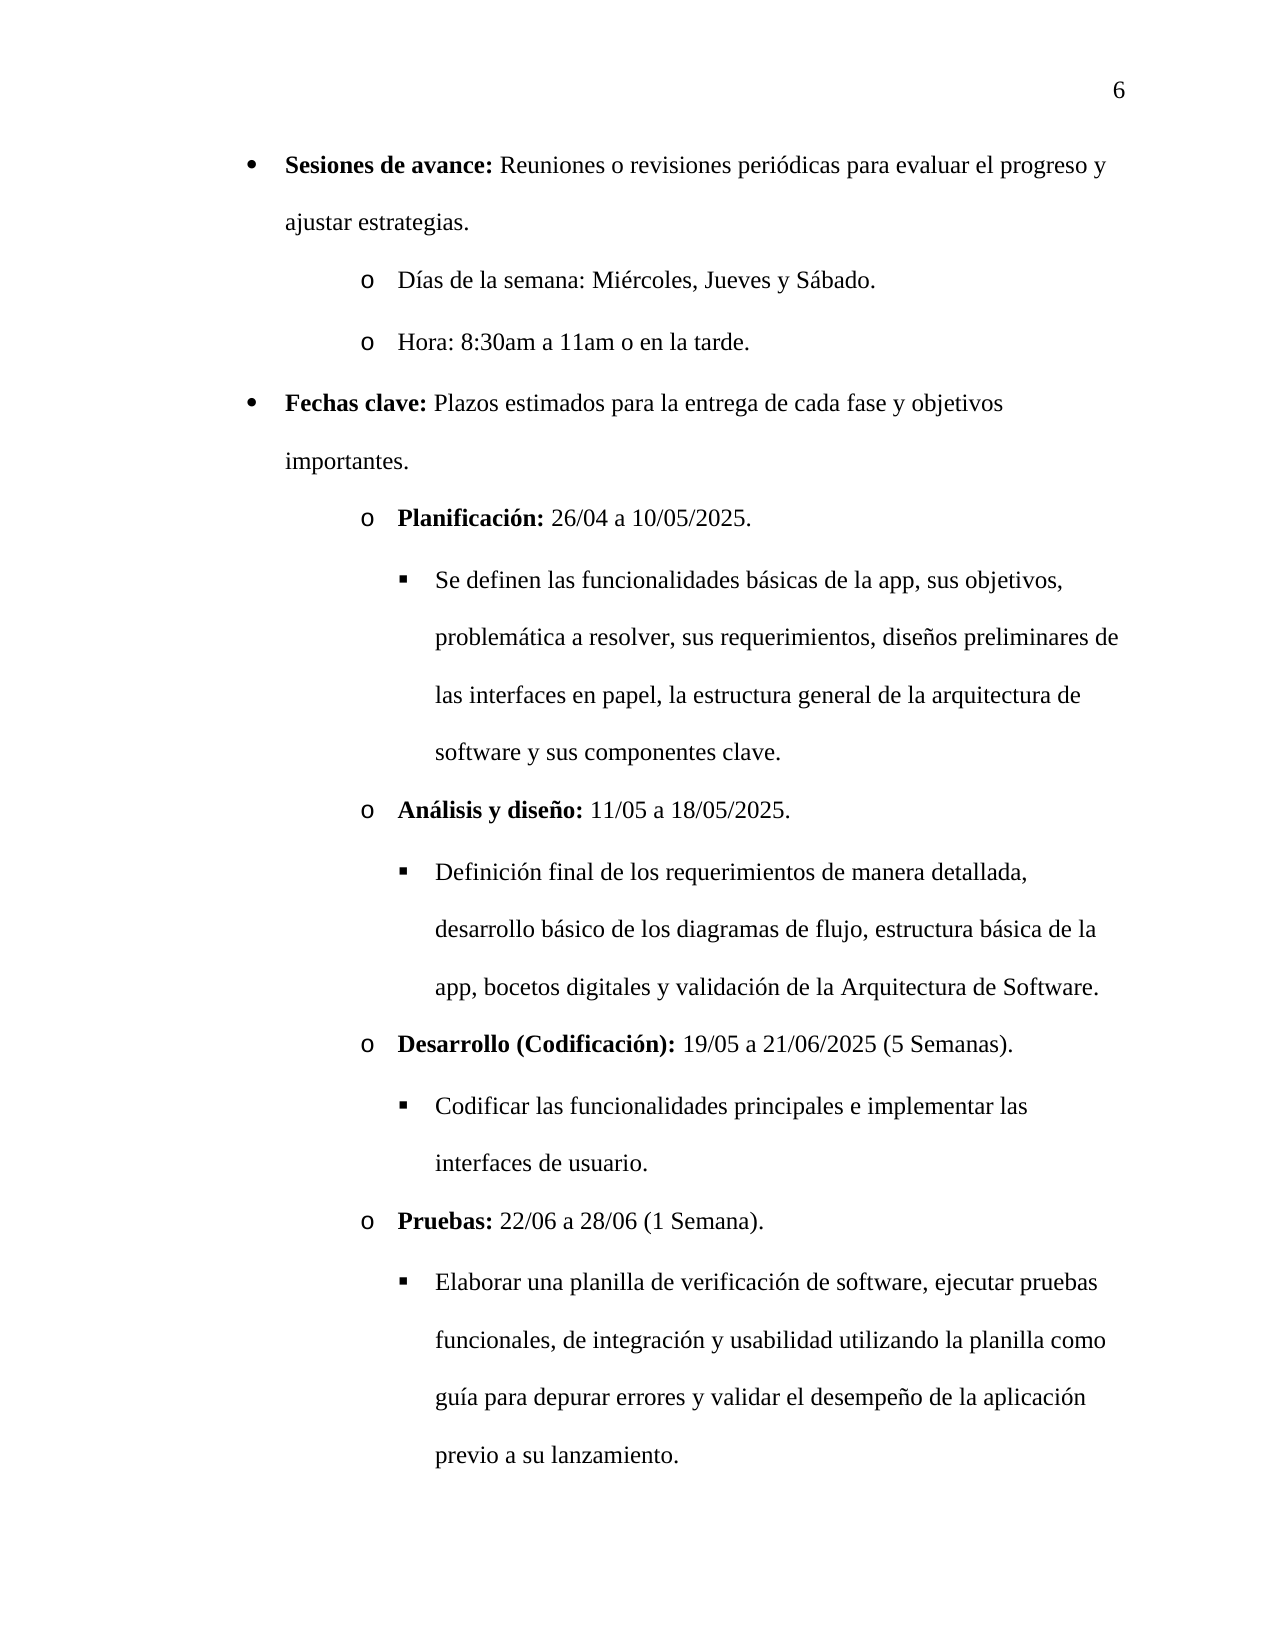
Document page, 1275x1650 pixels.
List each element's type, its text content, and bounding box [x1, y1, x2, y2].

list Desarrollo (Codificación): 19/05 a 21/06/2025 (5 Semanas). [360, 1029, 1125, 1060]
list Sesiones de avance: Reuniones o revisiones periódicas para evaluar el progreso y ajustar estrategias. [247, 150, 1125, 236]
list Fechas clave: Plazos estimados para la entrega de cada fase y objetivos importantes. [247, 388, 1125, 474]
list Análisis y diseño: 11/05 a 18/05/2025. [360, 795, 1125, 826]
list Días de la semana: Miércoles, Jueves y Sábado. [360, 265, 1125, 296]
list Se definen las funcionalidades básicas de la app, sus objetivos, problemática a resolver, sus requerimientos, diseños preliminares de las interfaces en papel, la estructura general de la arquitectura de software y sus componentes clave. [397, 565, 1125, 766]
list Planificación: 26/04 a 10/05/2025. [360, 503, 1125, 534]
list Hora: 8:30am a 11am o en la tarde. [360, 327, 1125, 357]
list Definición final de los requerimientos de manera detallada, desarrollo básico de los diagramas de flujo, estructura básica de la app, bocetos digitales y validación de la Arquitectura de Software. [397, 857, 1125, 1000]
list Codificar las funcionalidades principales e implementar las interfaces de usuario. [397, 1091, 1125, 1177]
list Elaborar una planilla de verificación de software, ejecutar pruebas funcionales, de integración y usabilidad utilizando la planilla como guía para depurar errores y validar el desempeño de la aplicación previo a su lanzamiento. [397, 1267, 1125, 1469]
list Pruebas: 22/06 a 28/06 (1 Semana). [360, 1206, 1125, 1237]
